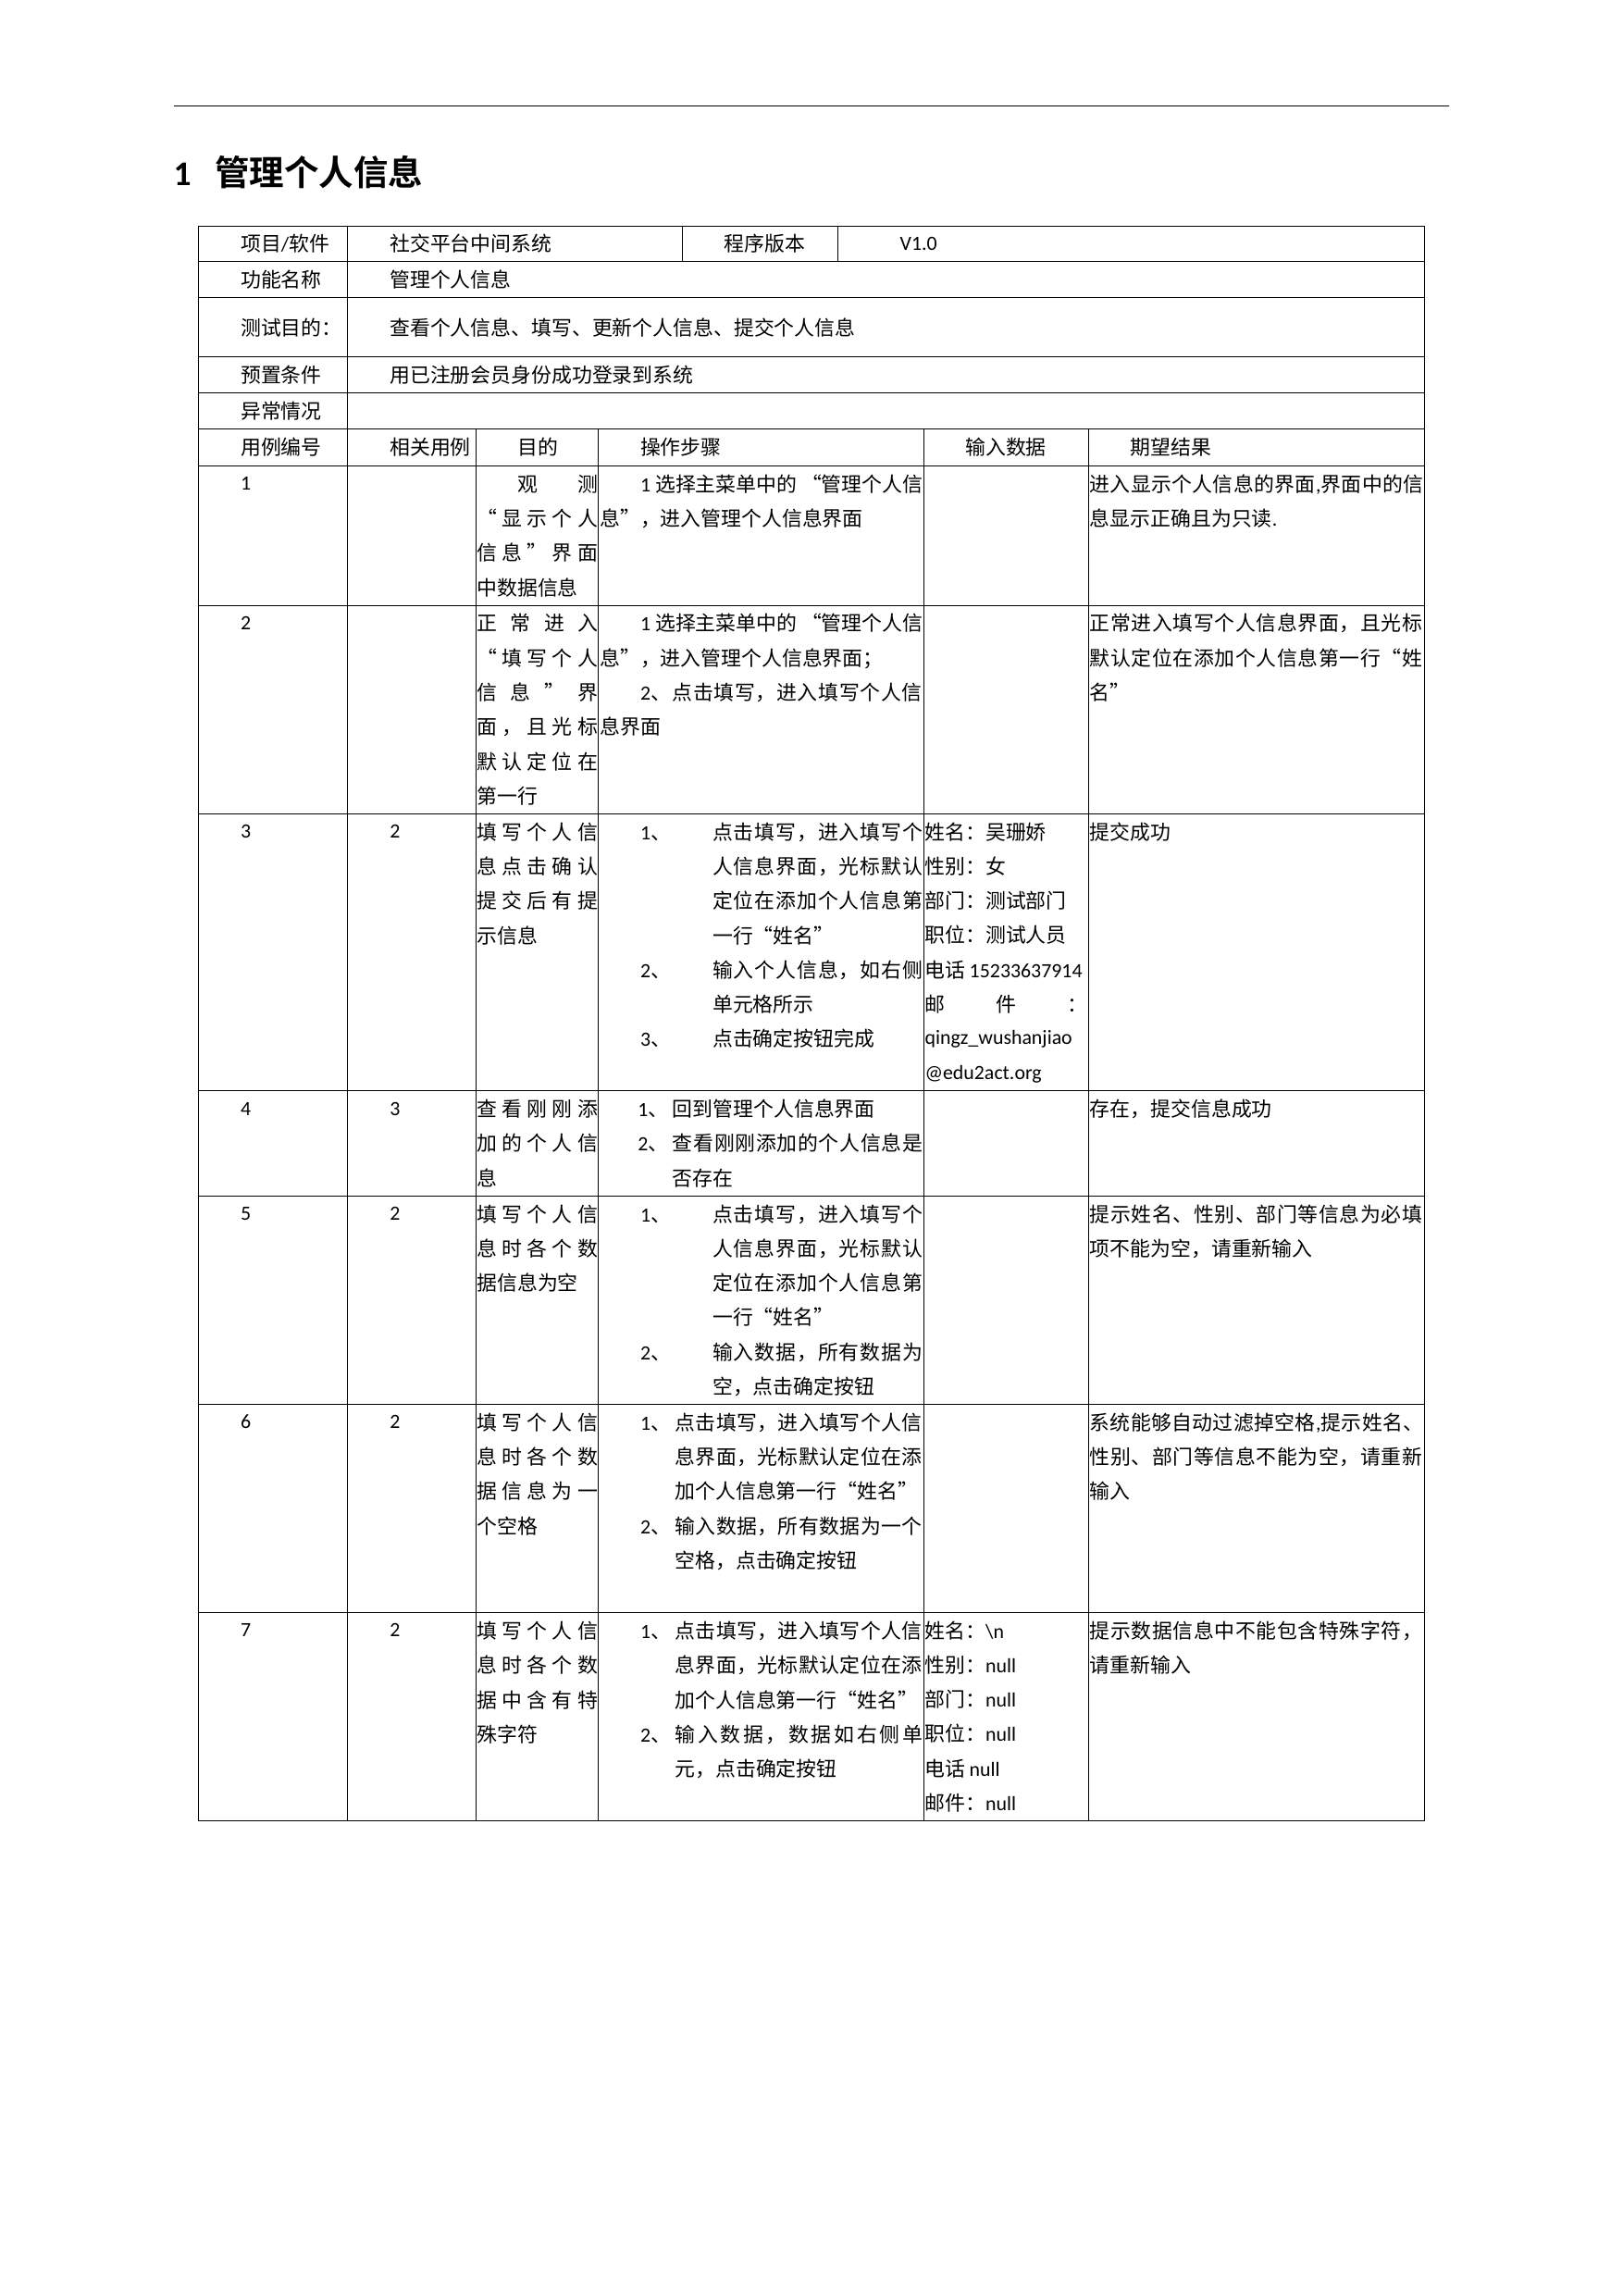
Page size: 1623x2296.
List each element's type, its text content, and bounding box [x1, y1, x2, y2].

table_cell [924, 1091, 1088, 1196]
table_cell 点击填写，进入填写个人信息界面，光标默认定位在添加个人信息第一行“姓名” 输入个人信息，如右侧单元格所示 点击确定按钮完成 [599, 814, 923, 1090]
table_cell 操作步骤 [599, 429, 923, 465]
table_cell 2 [348, 1405, 476, 1612]
table_cell 3 [199, 814, 347, 1090]
table_cell 系统能够自动过滤掉空格,提示姓名、性别、部门等信息不能为空，请重新输入 [1089, 1405, 1424, 1612]
table_cell 观测“显示个人信息”界面中数据信息 [477, 466, 598, 604]
table_header V1.0 [838, 227, 1424, 261]
table_cell [924, 1197, 1088, 1404]
table_cell 1 [199, 466, 347, 604]
table_cell 存在，提交信息成功 [1089, 1091, 1424, 1196]
table_cell 测试目的： [199, 298, 347, 356]
table_cell 姓名：吴珊娇 性别：女 部门：测试部门 职位：测试人员 电话15233637914 邮件：qingz_wushanjiao@edu2act.org [924, 814, 1088, 1090]
table_cell 1 选择主菜单中的 “管理个人信息”，进入管理个人信息界面 [599, 466, 923, 604]
table_cell 预置条件 [199, 357, 347, 392]
table_cell 填写个人信息时各个数据信息为空 [477, 1197, 598, 1404]
table_cell 输入数据 [924, 429, 1088, 465]
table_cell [599, 1613, 923, 1820]
table_cell 3 [348, 1091, 476, 1196]
table_cell 2 [199, 606, 347, 813]
table_cell [348, 393, 1424, 428]
table_cell 功能名称 [199, 262, 347, 297]
table_cell 查看个人信息、填写、更新个人信息、提交个人信息 [348, 298, 1424, 356]
table_header 社交平台中间系统 [348, 227, 682, 261]
table_header 程序版本 [683, 227, 837, 261]
table_cell 期望结果 [1089, 429, 1424, 465]
table_cell 进入显示个人信息的界面,界面中的信息显示正确且为只读. [1089, 466, 1424, 604]
table_header 项目/软件 [199, 227, 347, 261]
table_cell 点击填写，进入填写个人信息界面，光标默认定位在添加个人信息第一行“姓名” 输入数据，所有数据为空，点击确定按钮 [599, 1197, 923, 1404]
table_cell 正常进入填写个人信息界面，且光标默认定位在添加个人信息第一行“姓名” [1089, 606, 1424, 813]
table_cell 正常进入“填写个人信息”界面，且光标默认定位在第一行 [477, 606, 598, 813]
table_cell 提示姓名、性别、部门等信息为必填项不能为空，请重新输入 [1089, 1197, 1424, 1404]
table_cell 填写个人信息点击确认提交后有提示信息 [477, 814, 598, 1090]
table_cell 姓名：\n 性别：null 部门：null 职位：null 电话null 邮件：null [924, 1613, 1088, 1820]
table_cell [924, 606, 1088, 813]
table_cell 相关用例 [348, 429, 476, 465]
table_cell [348, 466, 476, 604]
table_cell 填写个人信息时各个数据信息为一个空格 [477, 1405, 598, 1612]
table_cell [924, 1405, 1088, 1612]
table_cell 用已注册会员身份成功登录到系统 [348, 357, 1424, 392]
table_cell 6 [199, 1405, 347, 1612]
table_cell 异常情况 [199, 393, 347, 428]
table_cell 4 [199, 1091, 347, 1196]
table_cell 用例编号 [199, 429, 347, 465]
table_cell 2 [348, 1613, 476, 1820]
table_cell 2 [348, 1197, 476, 1404]
table_cell 查看刚刚添加的个人信息 [477, 1091, 598, 1196]
table_cell 提交成功 [1089, 814, 1424, 1090]
table_cell 2 [348, 814, 476, 1090]
table_cell 管理个人信息 [348, 262, 1424, 297]
table_cell 目的 [477, 429, 598, 465]
table_cell [348, 606, 476, 813]
table_cell 填写个人信息时各个数据中含有特殊字符 [477, 1613, 598, 1820]
table_cell 7 [199, 1613, 347, 1820]
table_cell 点击填写，进入填写个人信息界面，光标默认定位在添加个人信息第一行“姓名” 输入数据，所有数据为一个空格，点击确定按钮 [599, 1405, 923, 1612]
table_cell 提示数据信息中不能包含特殊字符，请重新输入 [1089, 1613, 1424, 1820]
list 管理个人信息 [173, 140, 1449, 200]
table_cell 1 选择主菜单中的 “管理个人信息”，进入管理个人信息界面； 2、点击填写，进入填写个人信息界面 [599, 606, 923, 813]
table_cell [924, 466, 1088, 604]
table_cell 回到管理个人信息界面 查看刚刚添加的个人信息是否存在 [599, 1091, 923, 1196]
table_cell 5 [199, 1197, 347, 1404]
